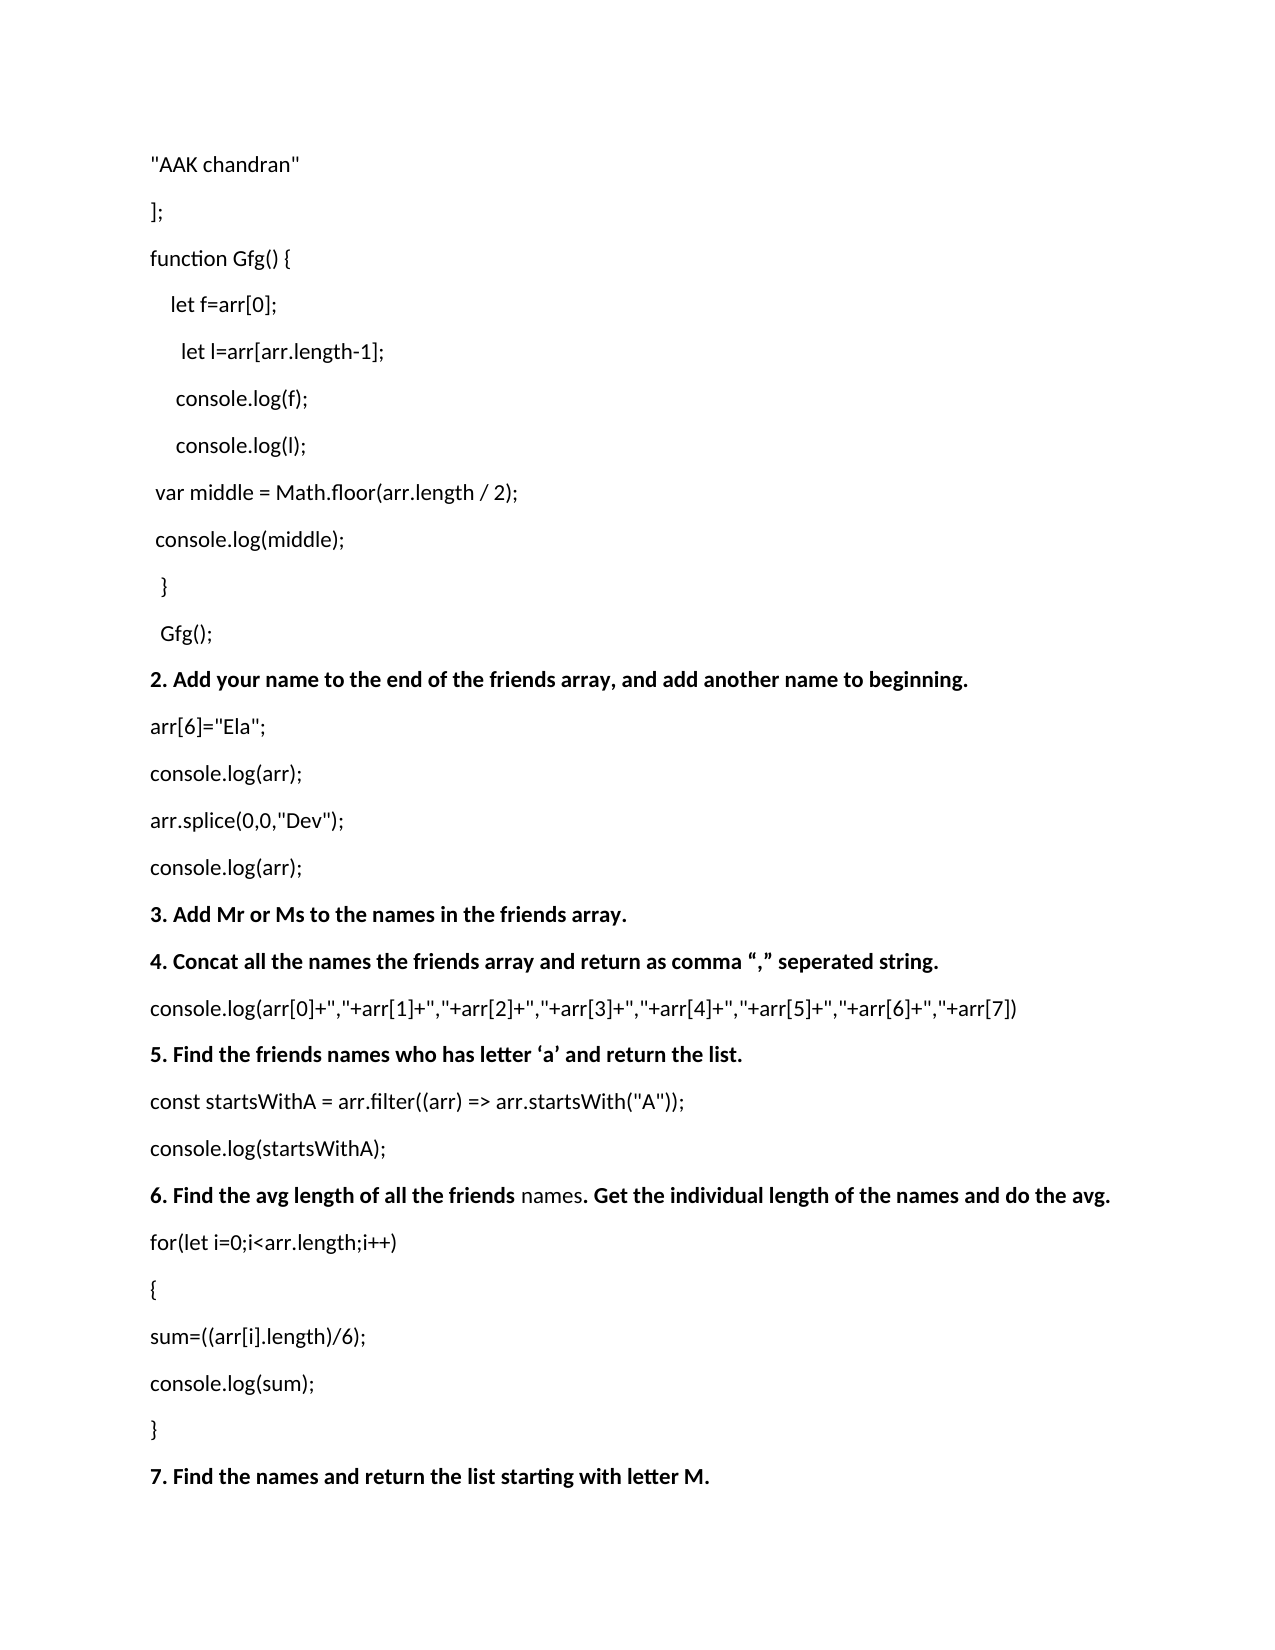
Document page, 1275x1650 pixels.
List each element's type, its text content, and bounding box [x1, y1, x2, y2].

text function Gfg() { [150, 244, 1125, 272]
text console.log(arr); [150, 759, 1125, 787]
text let f=arr[0]; [150, 291, 1125, 319]
text console.log(l); [150, 431, 1125, 459]
text console.log(arr[0]+","+arr[1]+","+arr[2]+","+arr[3]+","+arr[4]+","+arr[5]+","+arr[6]+","+arr[7]) [150, 994, 1125, 1022]
text 2. Add your name to the end of the friends array, and add another name to beginning. [150, 666, 1125, 694]
text { [150, 1275, 1125, 1303]
text arr.splice(0,0,"Dev"); [150, 806, 1125, 834]
text 3. Add Mr or Ms to the names in the friends array. [150, 900, 1125, 928]
text 7. Find the names and return the list starting with letter M. [150, 1462, 1125, 1491]
text arr[6]="Ela"; [150, 712, 1125, 741]
text console.log(middle); [150, 525, 1125, 553]
text let l=arr[arr.length-1]; [150, 337, 1125, 366]
text console.log(sum); [150, 1369, 1125, 1397]
text 6. Find the avg length of all the friends names. Get the individual length of the names and do the avg. [150, 1181, 1125, 1209]
text Gfg(); [150, 619, 1125, 647]
text } [150, 1416, 1125, 1444]
text var middle = Math.floor(arr.length / 2); [150, 478, 1125, 506]
text sum=((arr[i].length)/6); [150, 1322, 1125, 1350]
text console.log(startsWithA); [150, 1134, 1125, 1162]
text console.log(f); [150, 384, 1125, 412]
text "AAK chandran" [150, 150, 1125, 178]
text ]; [150, 197, 1125, 225]
text for(let i=0;i<arr.length;i++) [150, 1228, 1125, 1256]
text console.log(arr); [150, 853, 1125, 881]
text 5. Find the friends names who has letter ‘a’ and return the list. [150, 1041, 1125, 1069]
text const startsWithA = arr.filter((arr) => arr.startsWith("A")); [150, 1087, 1125, 1116]
text 4. Concat all the names the friends array and return as comma “,” seperated string. [150, 947, 1125, 975]
text } [150, 572, 1125, 600]
